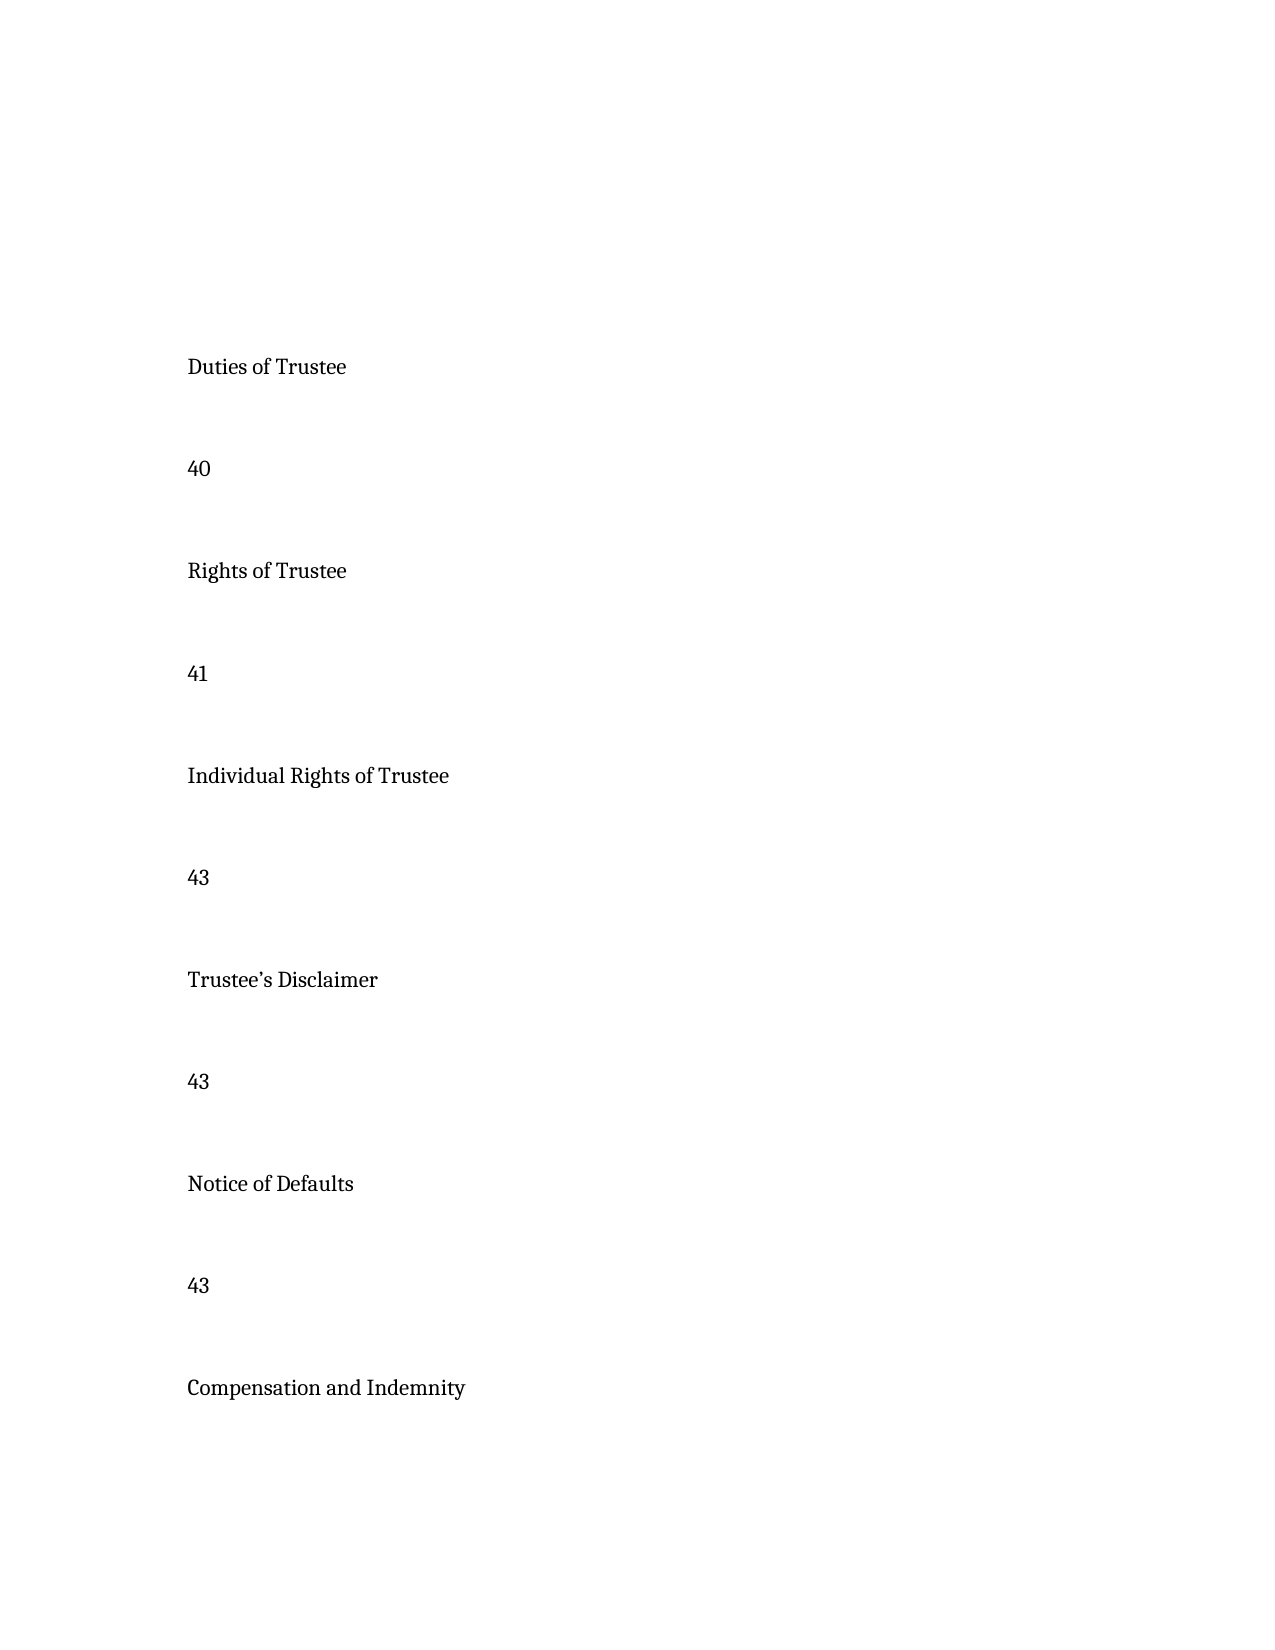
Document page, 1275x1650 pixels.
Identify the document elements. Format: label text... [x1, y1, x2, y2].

text Duties of Trustee [187, 354, 1087, 381]
text 43 [187, 1069, 1087, 1095]
text Compensation and Indemnity [187, 1375, 1087, 1401]
text Rights of Trustee [187, 558, 1087, 585]
text Trustee’s Disclaimer [187, 967, 1087, 993]
text 43 [187, 1273, 1087, 1299]
text 40 [187, 456, 1087, 483]
text 43 [187, 864, 1087, 891]
text Individual Rights of Trustee [187, 762, 1087, 789]
text 41 [187, 660, 1087, 687]
text Notice of Defaults [187, 1171, 1087, 1197]
